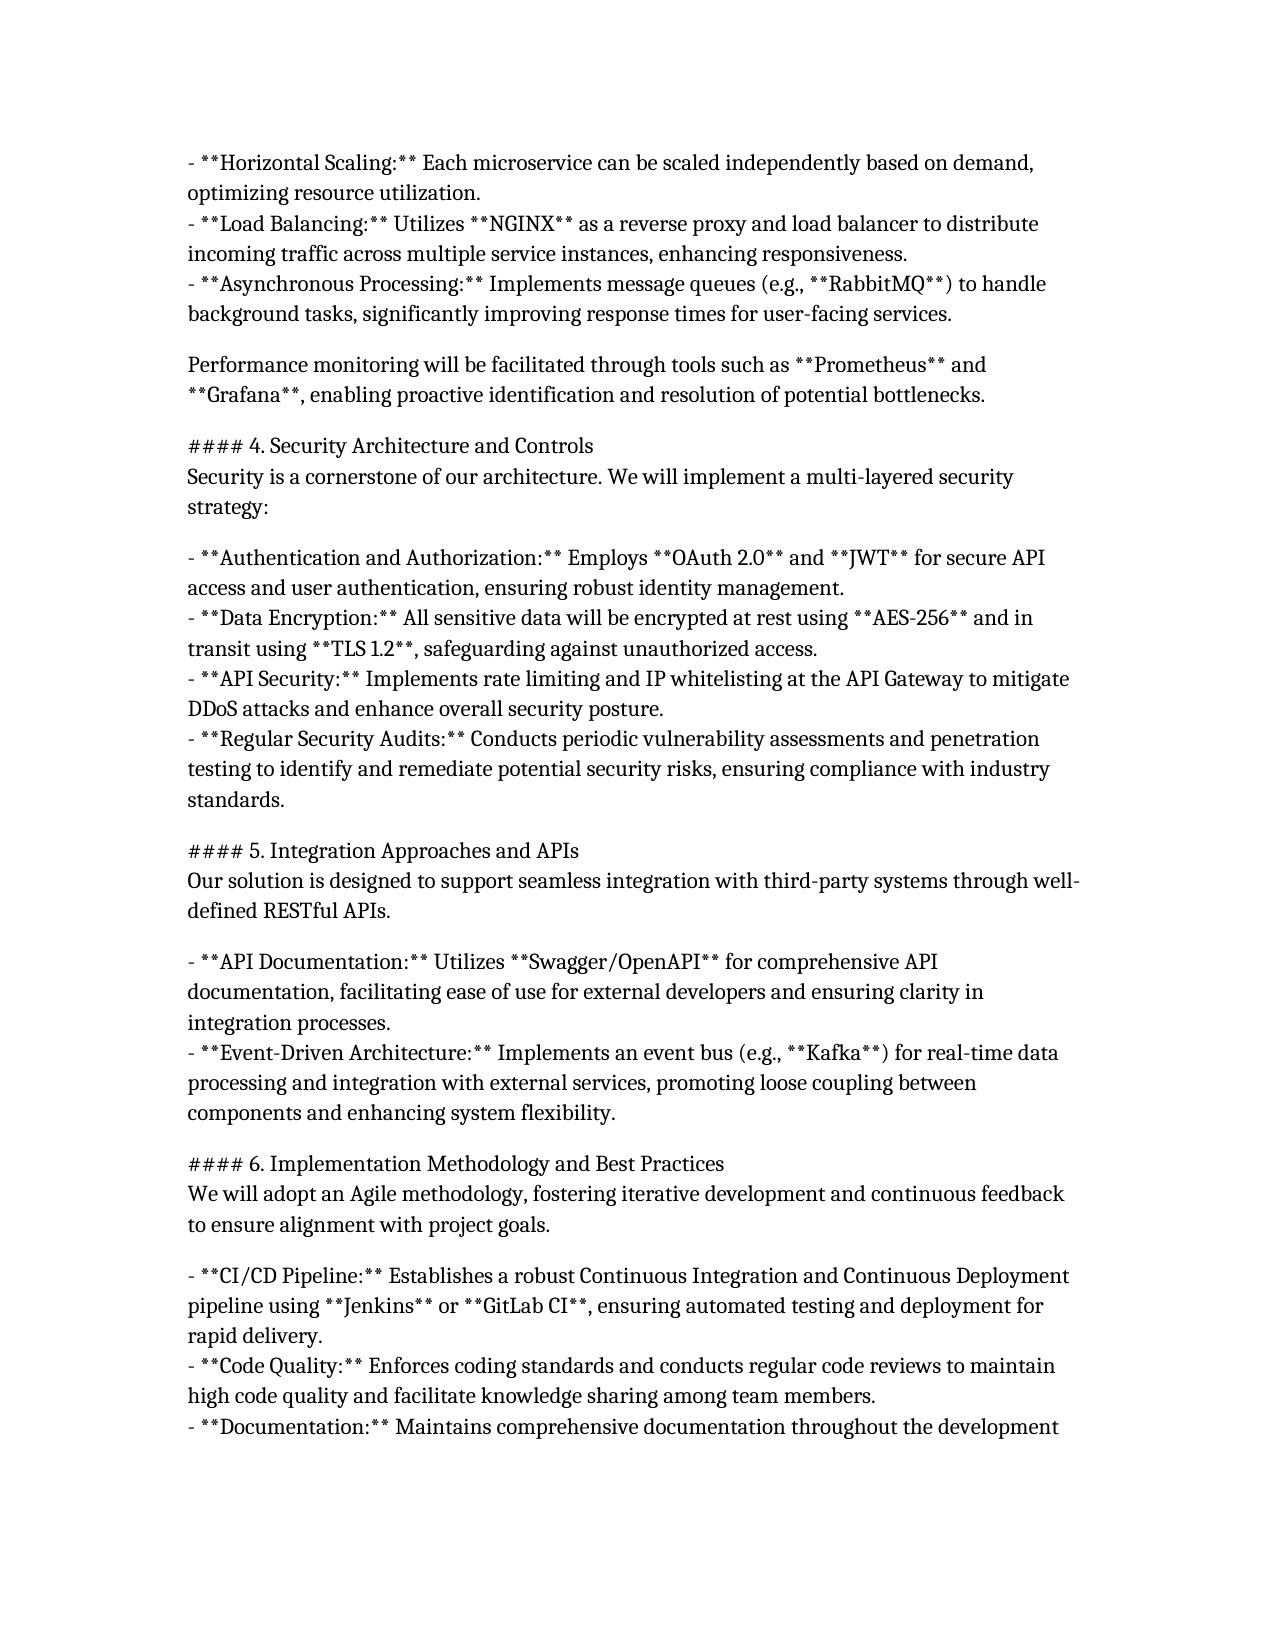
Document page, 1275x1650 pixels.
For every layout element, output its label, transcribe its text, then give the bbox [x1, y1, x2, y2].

text #### 4. Security Architecture and Controls Security is a cornerstone of our architecture. We will implement a multi-layered security strategy: [187, 433, 1087, 520]
text #### 5. Integration Approaches and APIs Our solution is designed to support seamless integration with third-party systems through well-defined RESTful APIs. [187, 837, 1087, 924]
text - **API Documentation:** Utilizes **Swagger/OpenAPI** for comprehensive API documentation, facilitating ease of use for external developers and ensuring clarity in integration processes. - **Event-Driven Architecture:** Implements an event bus (e.g., **Kafka**) for real-time data processing and integration with external services, promoting loose coupling between components and enhancing system flexibility. [187, 949, 1087, 1126]
text #### 6. Implementation Methodology and Best Practices We will adopt an Agile methodology, fostering iterative development and continuous feedback to ensure alignment with project goals. [187, 1151, 1087, 1238]
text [187, 1262, 1087, 1440]
text - **Horizontal Scaling:** Each microservice can be scaled independently based on demand, optimizing resource utilization. - **Load Balancing:** Utilizes **NGINX** as a reverse proxy and load balancer to distribute incoming traffic across multiple service instances, enhancing responsiveness. - **Asynchronous Processing:** Implements message queues (e.g., **RabbitMQ**) to handle background tasks, significantly improving response times for user-facing services. [187, 150, 1087, 327]
text Performance monitoring will be facilitated through tools such as **Prometheus** and **Grafana**, enabling proactive identification and resolution of potential bottlenecks. [187, 352, 1087, 409]
text - **Authentication and Authorization:** Employs **OAuth 2.0** and **JWT** for secure API access and user authentication, ensuring robust identity management. - **Data Encryption:** All sensitive data will be encrypted at rest using **AES-256** and in transit using **TLS 1.2**, safeguarding against unauthorized access. - **API Security:** Implements rate limiting and IP whitelisting at the API Gateway to mitigate DDoS attacks and enhance overall security posture. - **Regular Security Audits:** Conducts periodic vulnerability assessments and penetration testing to identify and remediate potential security risks, ensuring compliance with industry standards. [187, 545, 1087, 813]
